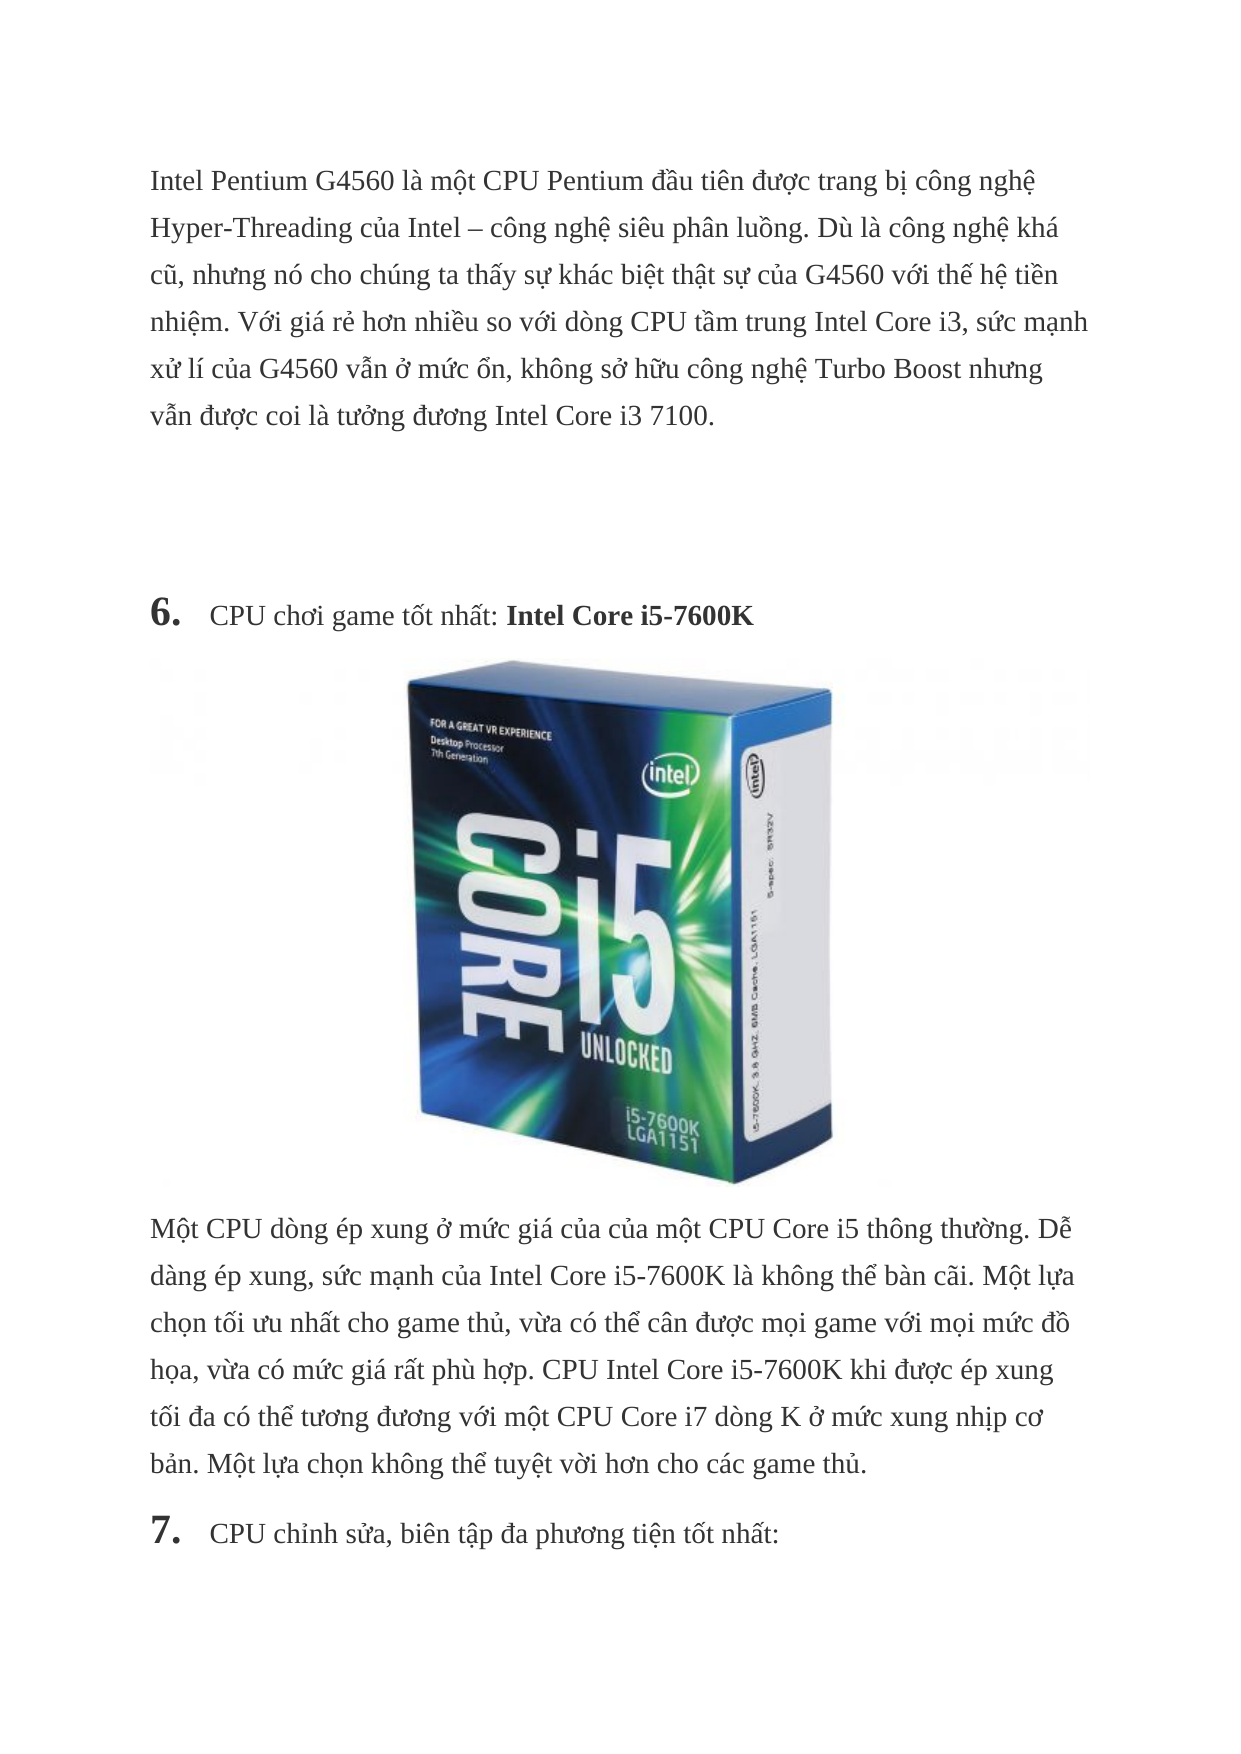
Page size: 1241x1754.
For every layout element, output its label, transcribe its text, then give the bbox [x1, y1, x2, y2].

subtitle CPU chơi game tốt nhất: Intel Core i5-7600K [150, 587, 1090, 634]
subtitle Một CPU dòng ép xung ở mức giá của của một CPU Core i5 thông thường. Dễ dàng ép xung, sức mạnh của Intel Core i5-7600K là không thể bàn cãi. Một lựa chọn tối ưu nhất cho game thủ, vừa có thể cân được mọi game với mọi mức đồ họa, vừa có mức giá rất phù hợp. CPU Intel Core i5-7600K khi được ép xung tối đa có thể tương đương với một CPU Core i7 dòng K ở mức xung nhịp cơ bản. Một lựa chọn không thể tuyệt vời hơn cho các game thủ. [150, 1187, 1090, 1479]
picture [149, 658, 1091, 1187]
subtitle CPU chỉnh sửa, biên tập đa phương tiện tốt nhất: [150, 1504, 1090, 1552]
subtitle Intel Pentium G4560 là một CPU Pentium đầu tiên được trang bị công nghệ Hyper-Threading của Intel – công nghệ siêu phân luồng. Dù là công nghệ khá cũ, nhưng nó cho chúng ta thấy sự khác biệt thật sự của G4560 với thế hệ tiền nhiệm. Với giá rẻ hơn nhiều so với dòng CPU tầm trung Intel Core i3, sức mạnh xử lí của G4560 vẫn ở mức ổn, không sở hữu công nghệ Turbo Boost nhưng vẫn được coi là tưởng đương Intel Core i3 7100. [150, 150, 1090, 431]
